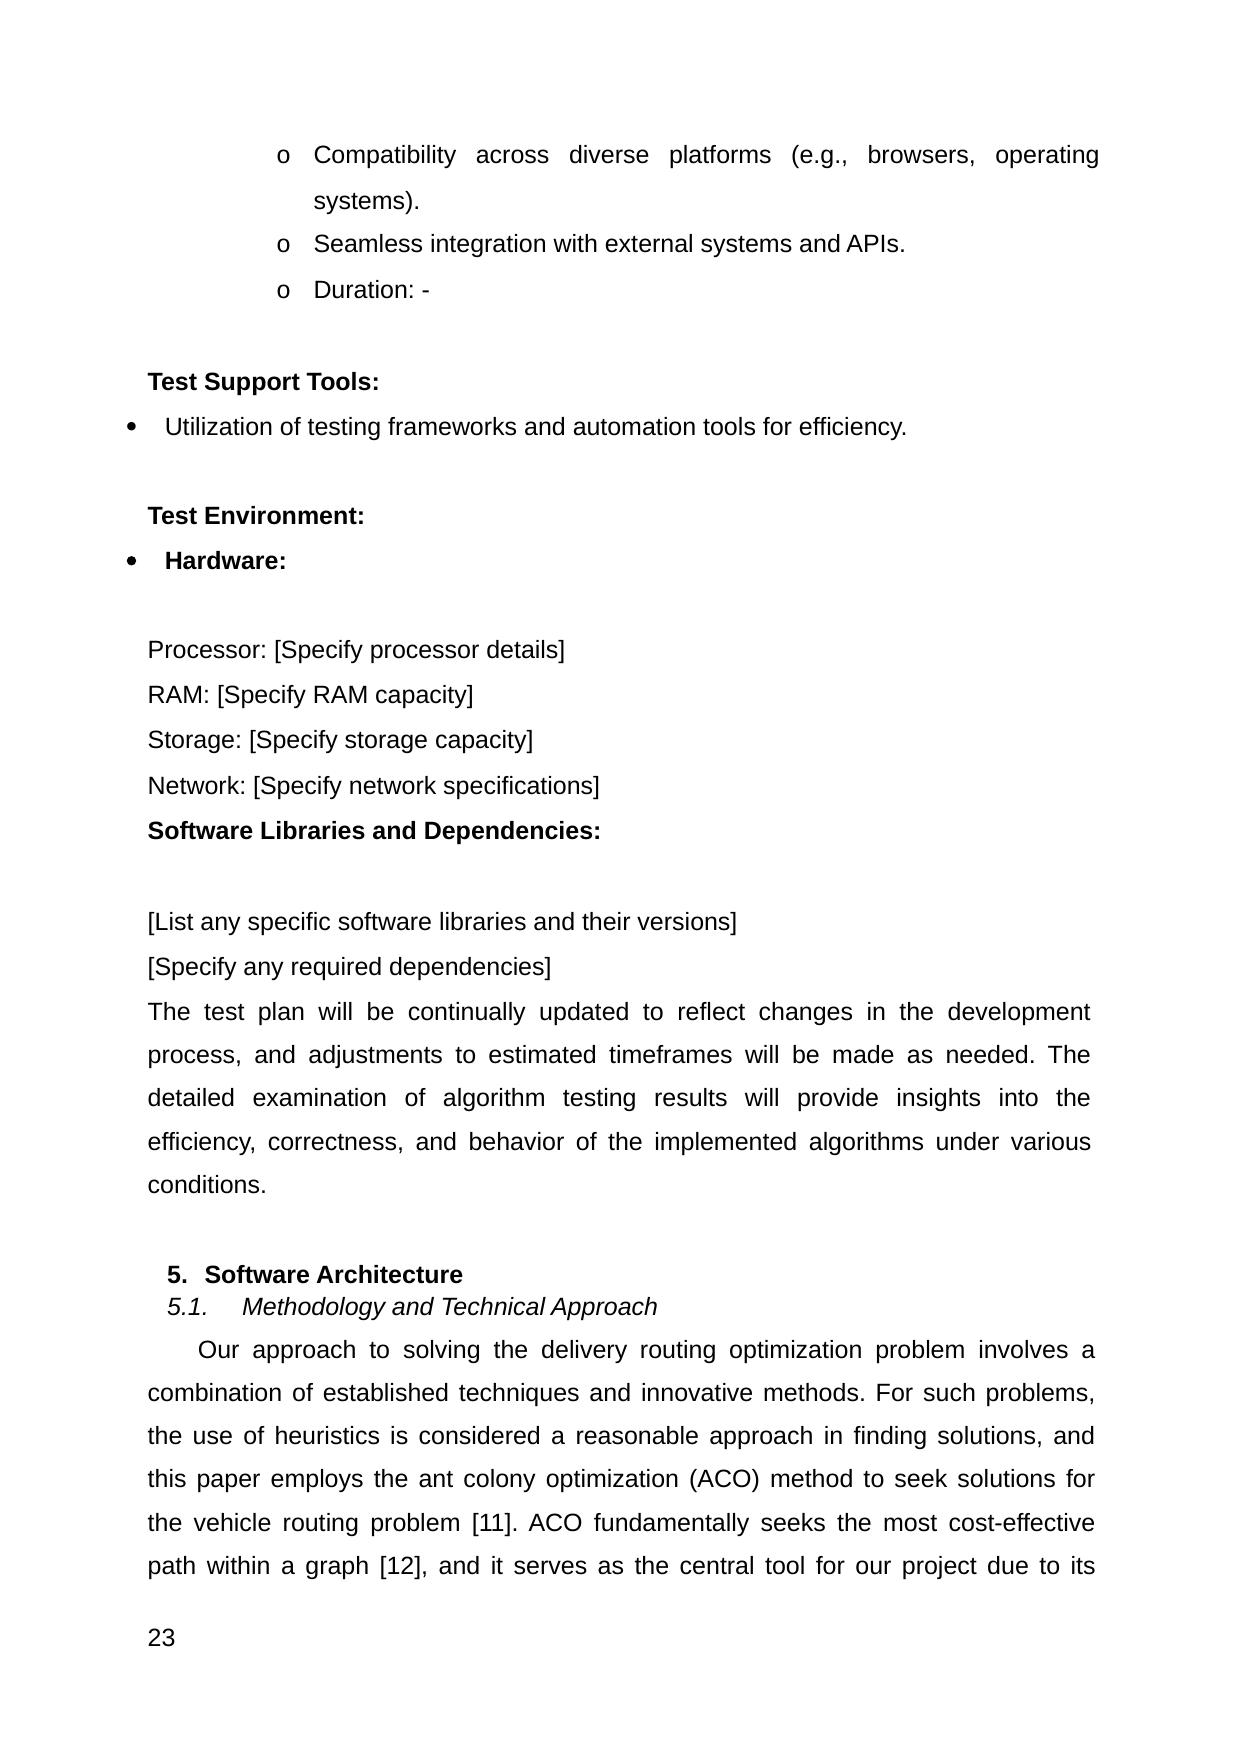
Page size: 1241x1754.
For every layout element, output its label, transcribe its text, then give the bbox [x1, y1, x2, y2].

text [Specify any required dependencies] [147, 952, 1093, 981]
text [147, 1335, 1097, 1579]
list Duration: - [276, 275, 1100, 306]
list Seamless integration with external systems and APIs. [276, 229, 1100, 260]
list Utilization of testing frameworks and automation tools for efficiency. [127, 412, 1100, 441]
text Test Environment: [147, 501, 1093, 529]
text The test plan will be continually updated to reflect changes in the development process, and adjustments to estimated timeframes will be made as needed. The detailed examination of algorithm testing results will provide insights into the efficiency, correctness, and behavior of the implemented algorithms under various conditions. [147, 997, 1093, 1198]
text RAM: [Specify RAM capacity] [147, 680, 1093, 709]
text Software Libraries and Dependencies: [147, 816, 1093, 845]
text Processor: [Specify processor details] [147, 635, 1093, 663]
text Network: [Specify network specifications] [147, 771, 1093, 799]
text [List any specific software libraries and their versions] [147, 907, 1093, 935]
subtitle Methodology and Technical Approach [167, 1292, 1100, 1320]
subtitle Software Architecture [167, 1260, 1100, 1289]
text Test Support Tools: [147, 367, 1093, 396]
list Hardware: [127, 546, 1100, 575]
text Storage: [Specify storage capacity] [147, 725, 1093, 754]
list Compatibility across diverse platforms (e.g., browsers, operating systems). [276, 141, 1100, 214]
